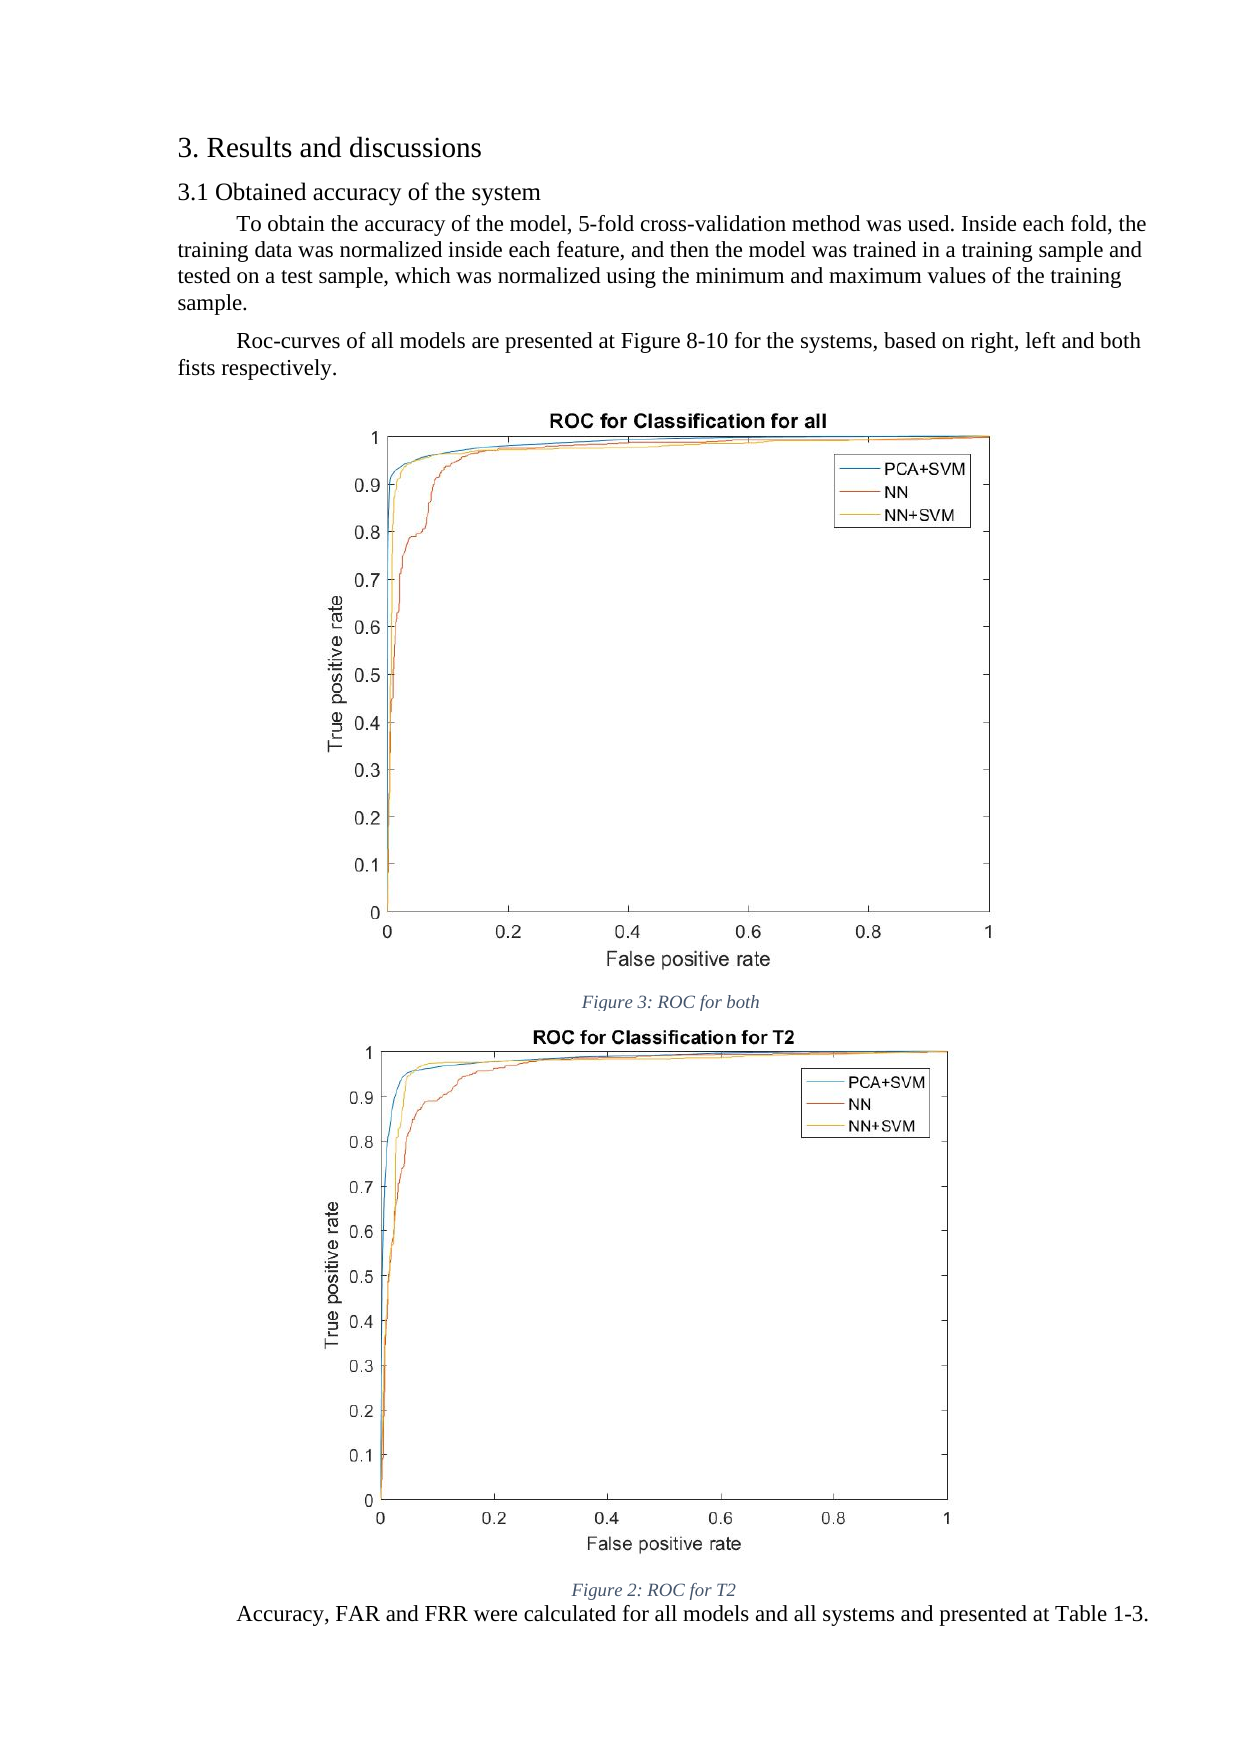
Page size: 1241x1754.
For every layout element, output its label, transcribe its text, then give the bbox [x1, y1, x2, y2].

text Roc-curves of all models are presented at Figure 8-10 for the systems, based on right, left and both fists respectively. [177, 327, 1152, 380]
picture [286, 1011, 1015, 1558]
picture [286, 389, 1062, 974]
text To obtain the accuracy of the model, 5-fold cross-validation method was used. Inside each fold, the training data was normalized inside each feature, and then the model was trained in a training sample and tested on a test sample, which was normalized using the minimum and maximum values of the training sample. [177, 209, 1152, 315]
subtitle 3.1 Obtained accuracy of the system [177, 177, 1152, 205]
subtitle 3. Results and discussions [177, 131, 1152, 164]
